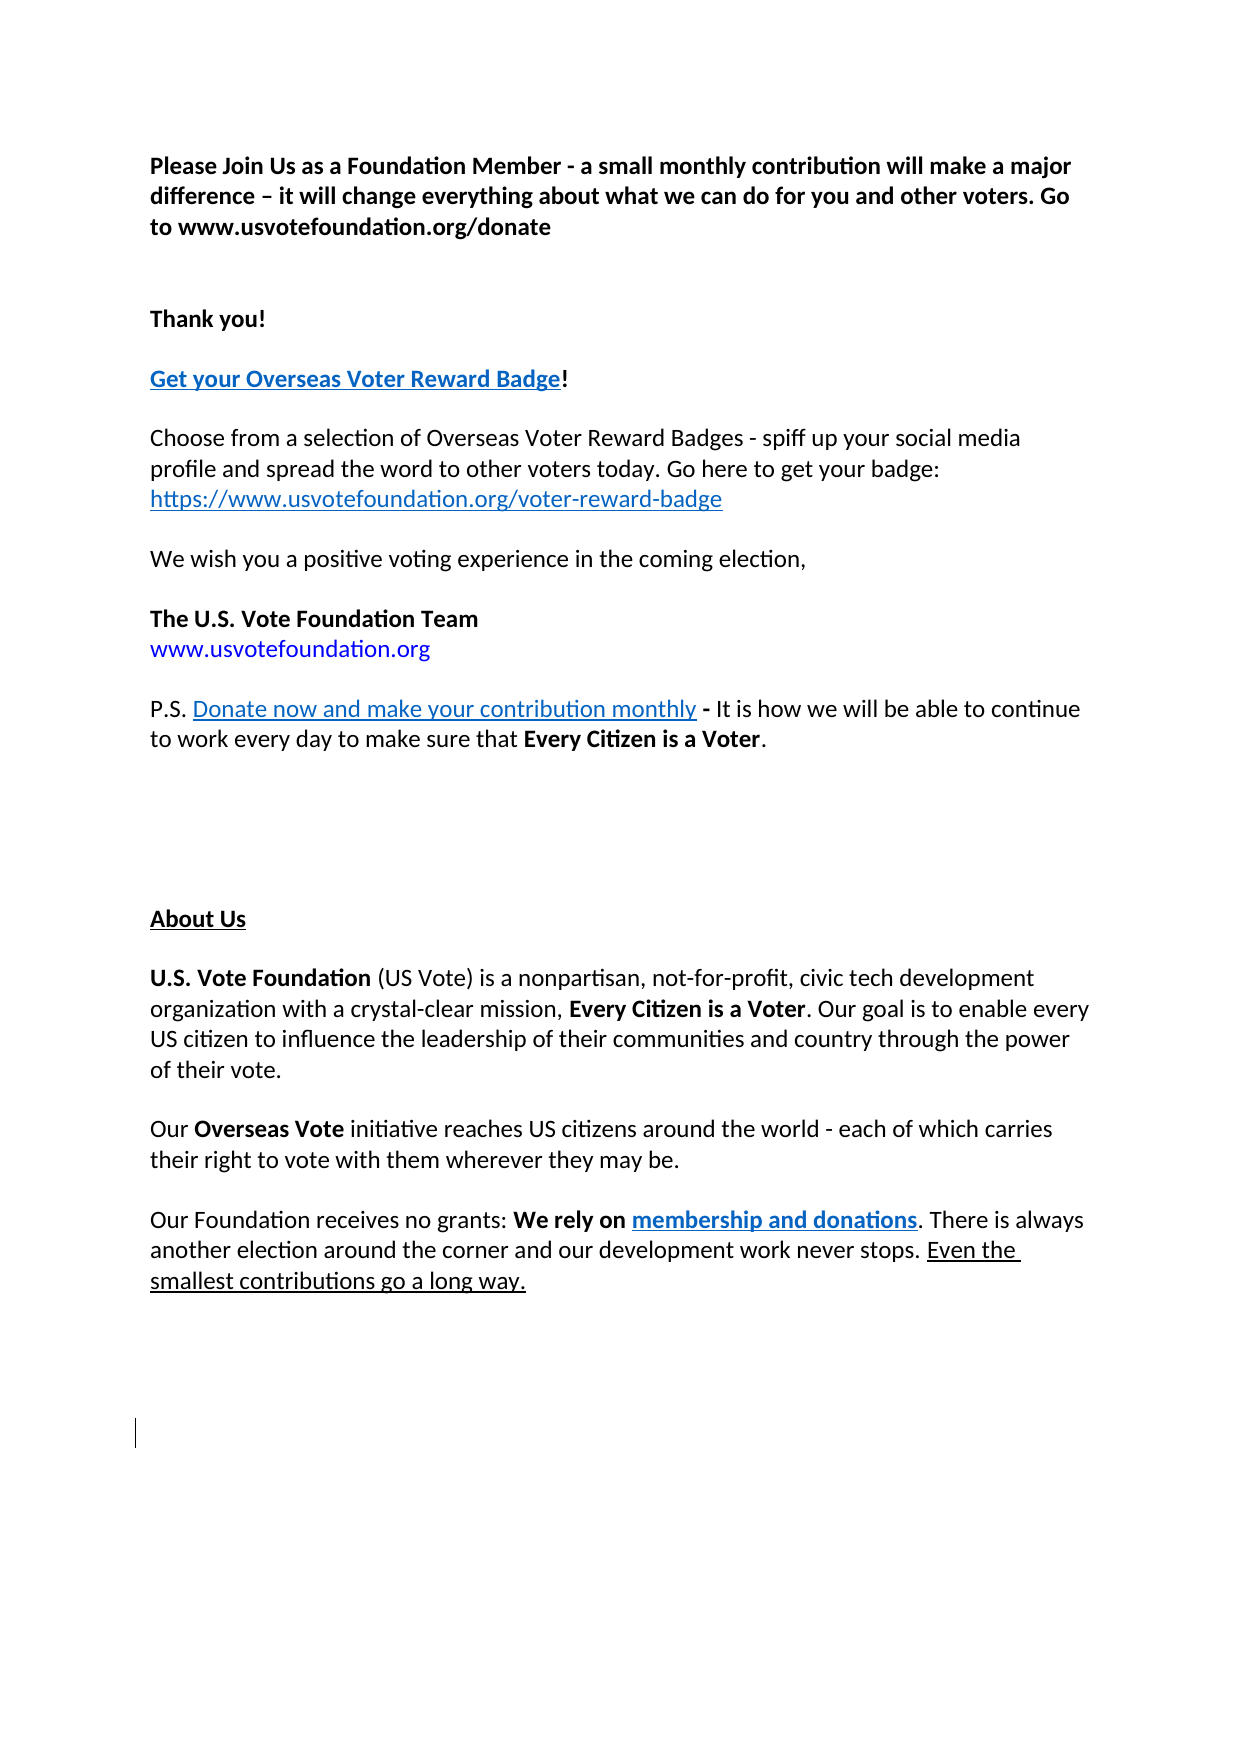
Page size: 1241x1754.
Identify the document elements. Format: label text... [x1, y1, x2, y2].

text Get your Overseas Voter Reward Badge! [150, 363, 1090, 393]
text U.S. Vote Foundation (US Vote) is a nonpartisan, not-for-profit, civic tech development organization with a crystal-clear mission, Every Citizen is a Voter. Our goal is to enable every US citizen to influence the leadership of their communities and country through the power of their vote. [150, 962, 1090, 1084]
text About Us [150, 903, 1090, 933]
text P.S. Donate now and make your contribution monthly - It is how we will be able to continue to work every day to make sure that Every Citizen is a Voter. [150, 693, 1090, 754]
text Thank you! [150, 303, 1090, 334]
text The U.S. Vote Foundation Team www.usvotefoundation.org [150, 603, 1090, 664]
text Choose from a selection of Overseas Voter Reward Badges - spiff up your social media profile and spread the word to other voters today. Go here to get your badge: https://www.usvotefoundation.org/voter-reward-badge [150, 422, 1090, 514]
text Our Overseas Vote initiative reaches US citizens around the world - each of which carries their right to vote with them wherever they may be. [150, 1114, 1090, 1175]
text We wish you a positive voting experience in the coming election, [150, 543, 1090, 574]
subtitle Please Join Us as a Foundation Member - a small monthly contribution will make a major difference – it will change everything about what we can do for you and other voters. Go to www.usvotefoundation.org/donate [150, 150, 1090, 274]
text Our Foundation receives no grants: We rely on membership and donations. There is always another election around the corner and our development work never stops. Even the smallest contributions go a long way. [150, 1204, 1090, 1295]
